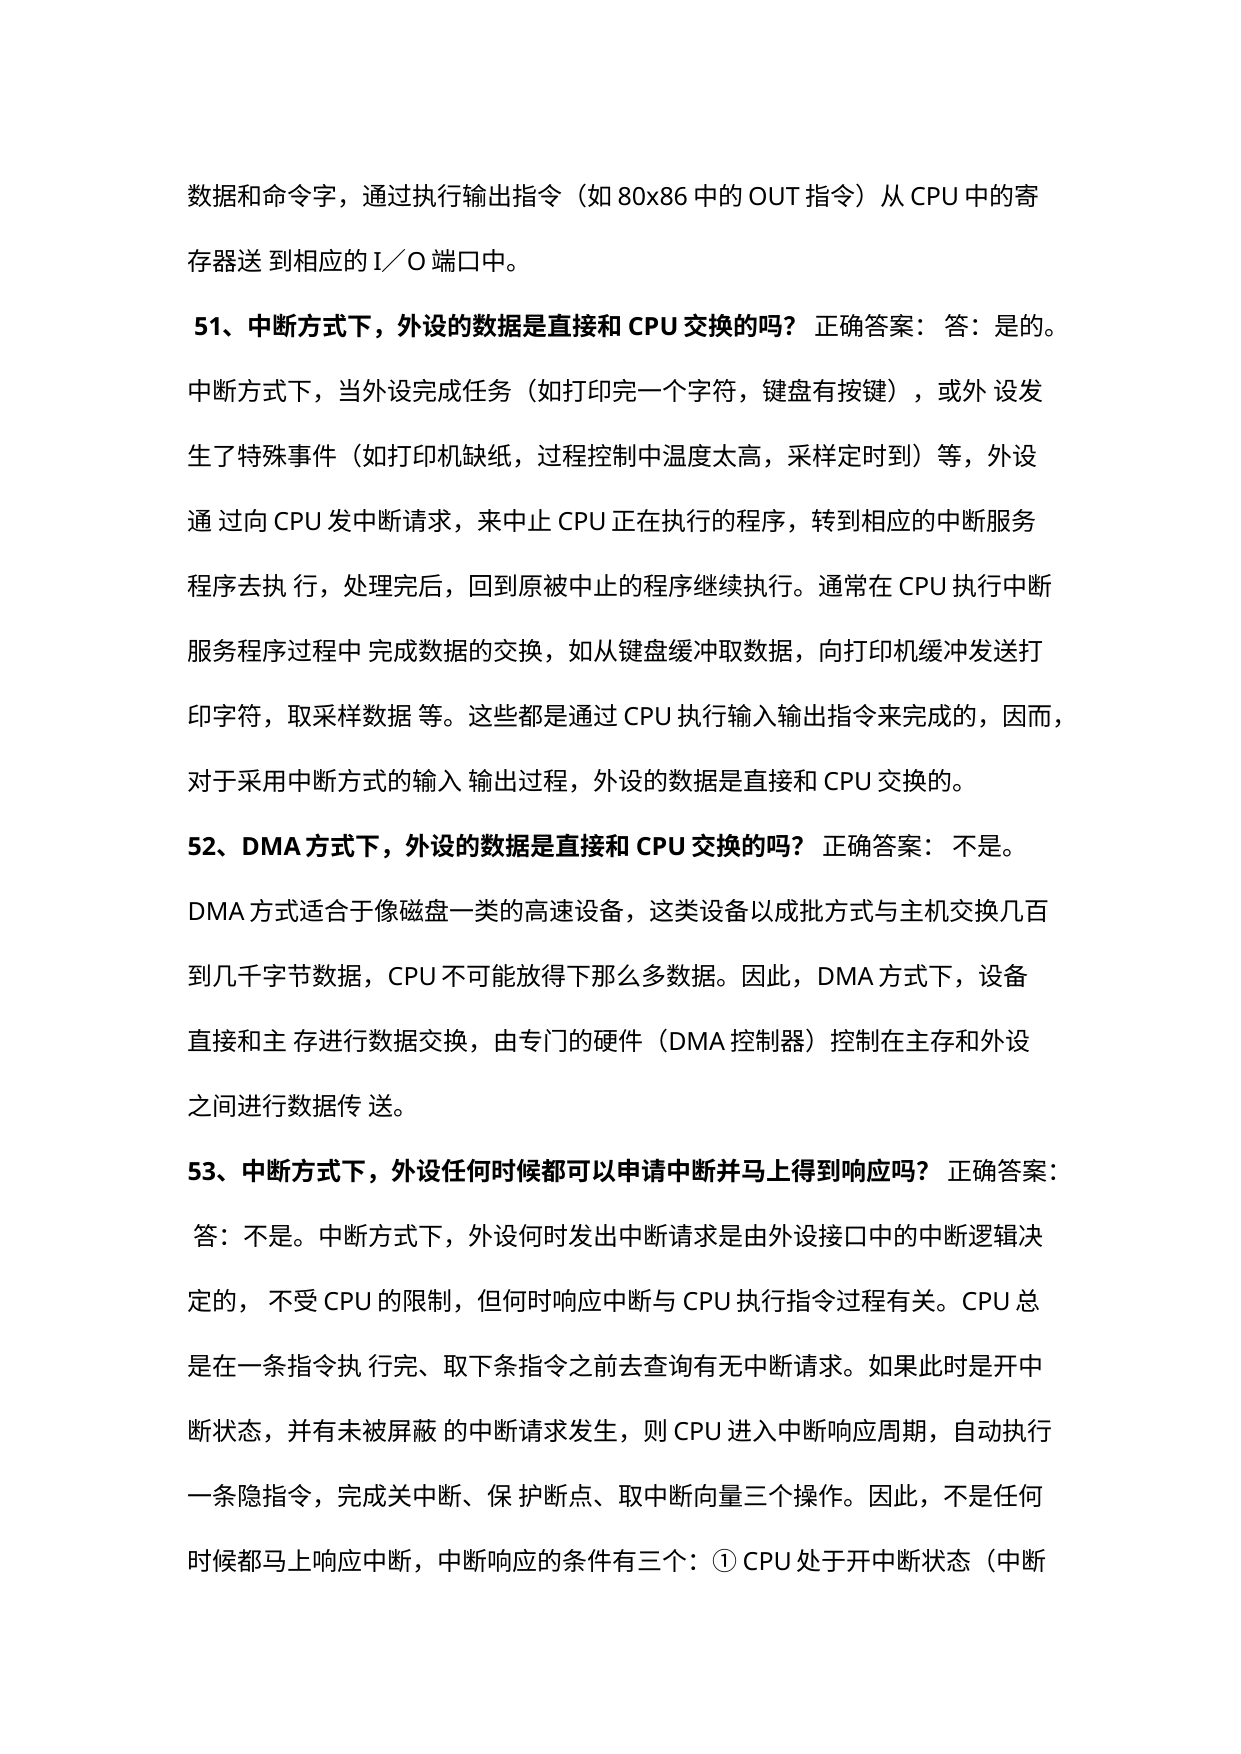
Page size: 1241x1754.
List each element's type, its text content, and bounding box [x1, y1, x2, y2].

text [187, 162, 1053, 292]
text 51、中断方式下，外设的数据是直接和CPU交换的吗？ 正确答案： 答：是的。中断方式下，当外设完成任务（如打印完一个字符，键盘有按键），或外 设发生了特殊事件（如打印机缺纸，过程控制中温度太高，采样定时到）等，外设通 过向CPU发中断请求，来中止CPU正在执行的程序，转到相应的中断服务程序去执 行，处理完后，回到原被中止的程序继续执行。通常在CPU执行中断服务程序过程中 完成数据的交换，如从键盘缓冲取数据，向打印机缓冲发送打印字符，取采样数据 等。这些都是通过CPU执行输入输出指令来完成的，因而，对于采用中断方式的输入 输出过程，外设的数据是直接和CPU交换的。 52、DMA方式下，外设的数据是直接和CPU交换的吗？ 正确答案： 不是。DMA方式适合于像磁盘一类的高速设备，这类设备以成批方式与主机交换几百 到几千字节数据，CPU不可能放得下那么多数据。因此，DMA方式下，设备直接和主 存进行数据交换，由专门的硬件（DMA控制器）控制在主存和外设之间进行数据传 送。 [187, 292, 1053, 1137]
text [187, 1137, 1053, 1592]
